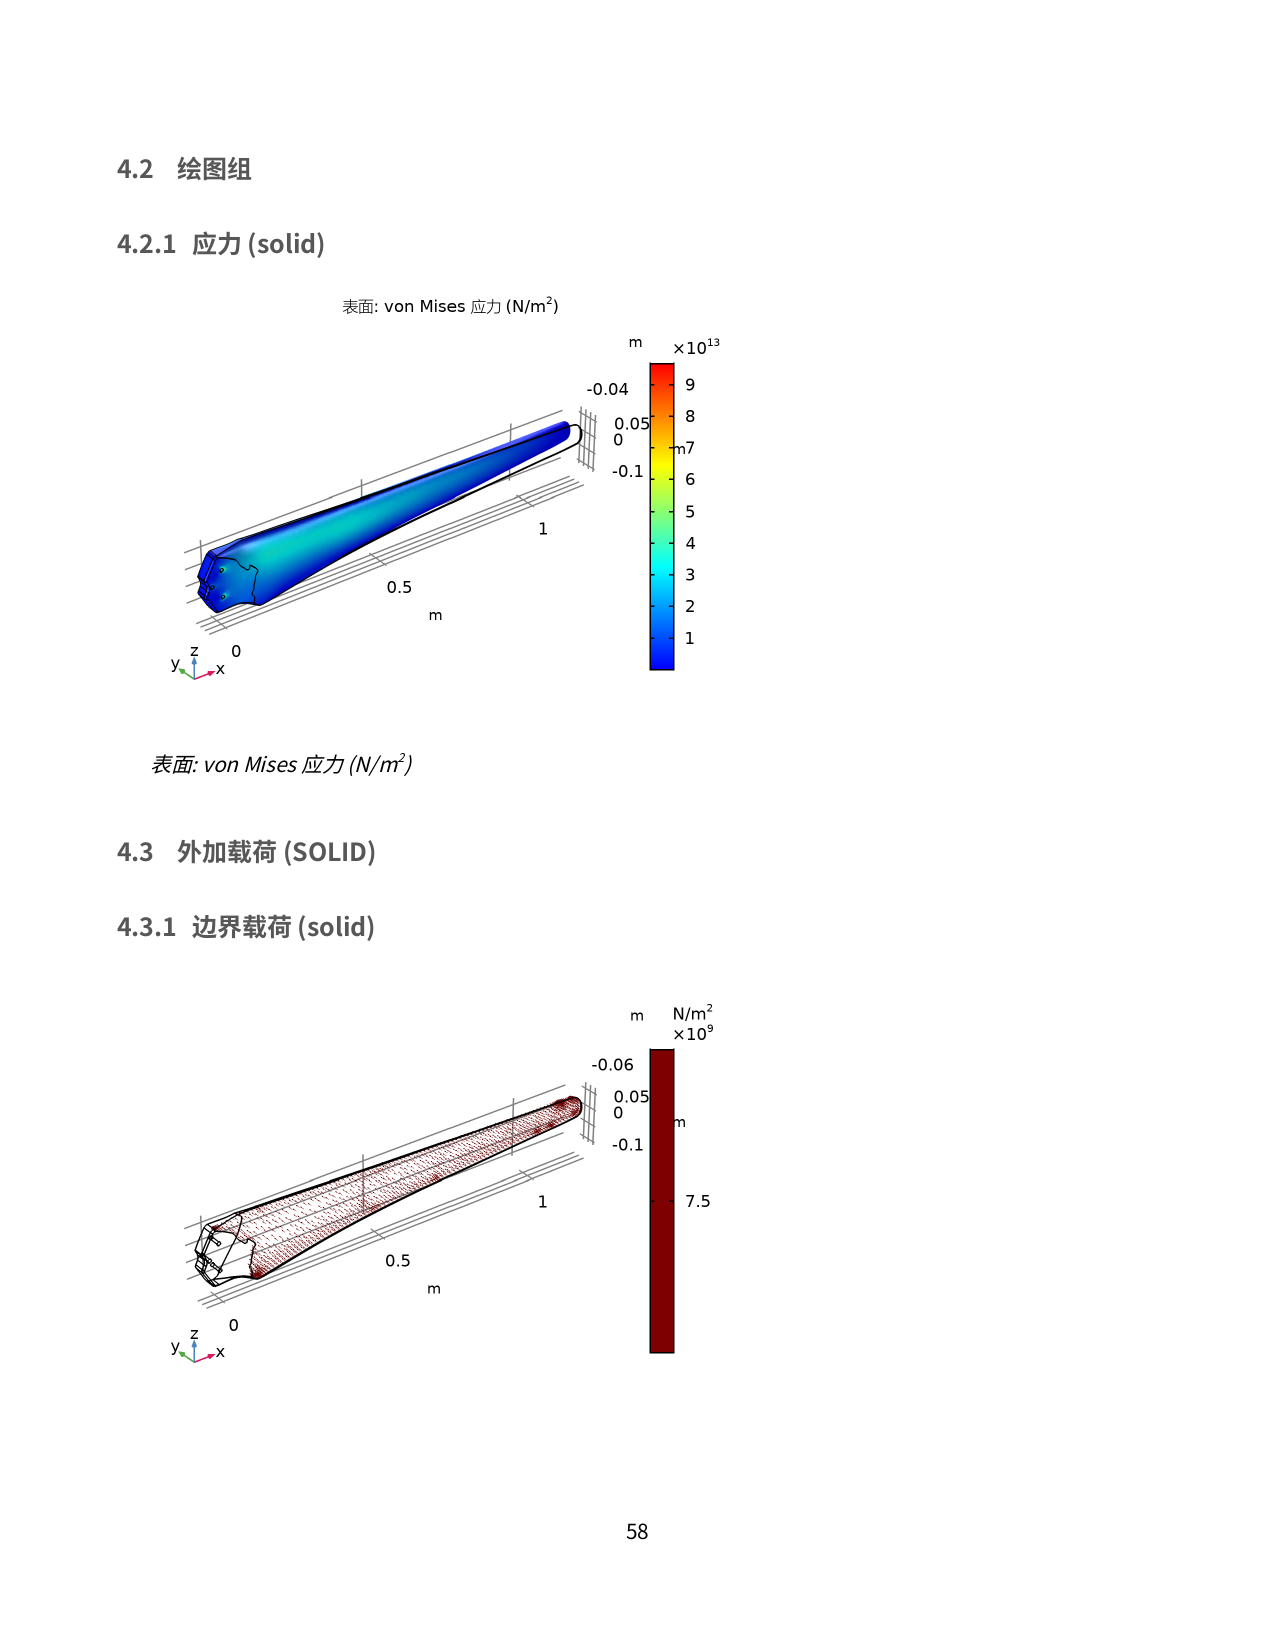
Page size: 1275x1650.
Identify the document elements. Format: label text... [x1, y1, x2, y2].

subtitle 应力 (solid) [117, 225, 1125, 261]
subtitle 外加载荷 (solid) [117, 833, 1125, 869]
picture [150, 955, 750, 1406]
text 表面: von Mises 应力 (N/m2) [150, 748, 1125, 778]
subtitle 绘图组 [117, 150, 1125, 186]
subtitle 边界载荷 (solid) [117, 908, 1125, 944]
picture [150, 272, 750, 723]
